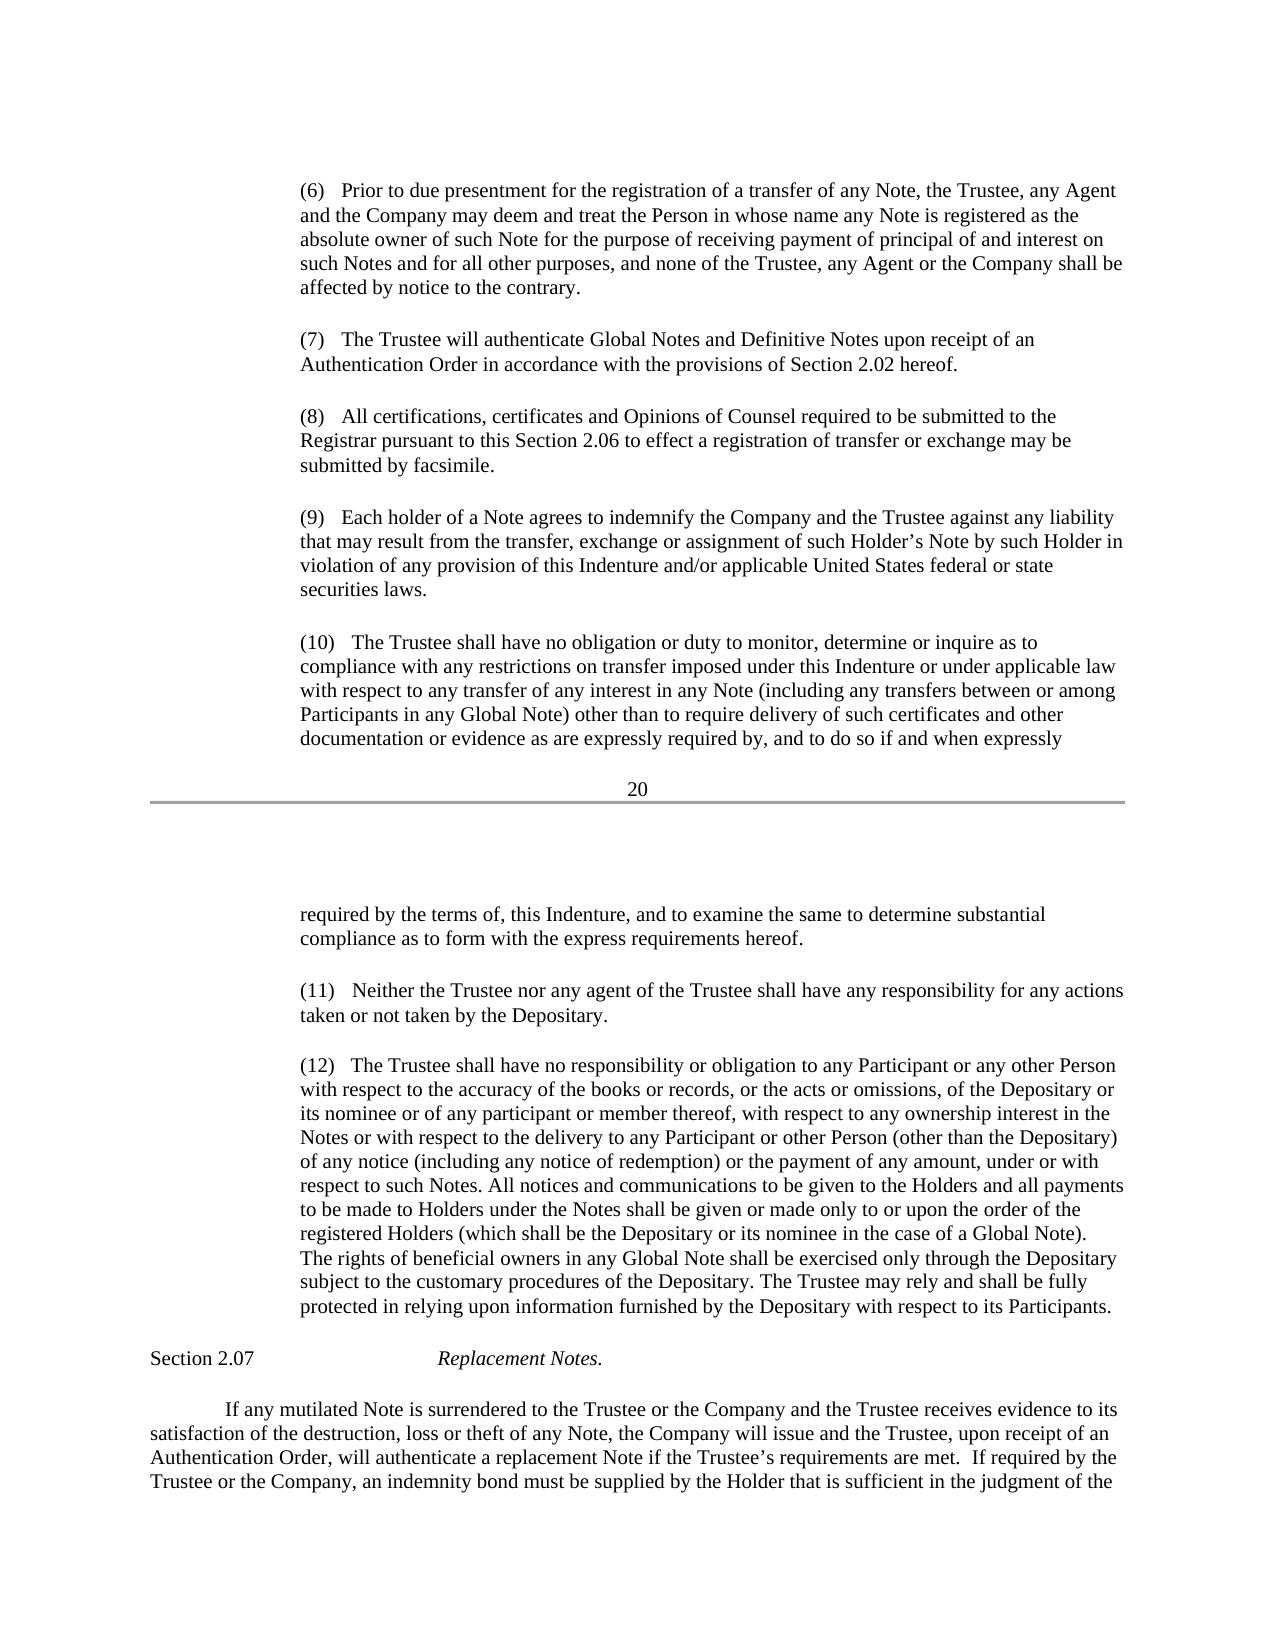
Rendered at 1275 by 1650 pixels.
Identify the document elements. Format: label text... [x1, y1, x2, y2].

text (12) The Trustee shall have no responsibility or obligation to any Participant or any other Person with respect to the accuracy of the books or records, or the acts or omissions, of the Depositary or its nominee or of any participant or member thereof, with respect to any ownership interest in the Notes or with respect to the delivery to any Participant or other Person (other than the Depositary) of any notice (including any notice of redemption) or the payment of any amount, under or with respect to such Notes. All notices and communications to be given to the Holders and all payments to be made to Holders under the Notes shall be given or made only to or upon the order of the registered Holders (which shall be the Depositary or its nominee in the case of a Global Note). The rights of beneficial owners in any Global Note shall be exercised only through the Depositary subject to the customary procedures of the Depositary. The Trustee may rely and shall be fully protected in relying upon information furnished by the Depositary with respect to its Participants. [300, 1053, 1125, 1318]
text 20 [150, 777, 1125, 800]
text (9) Each holder of a Note agrees to indemnify the Company and the Trustee against any liability that may result from the transfer, exchange or assignment of such Holder’s Note by such Holder in violation of any provision of this Indenture and/or applicable United States federal or state securities laws. [300, 503, 1125, 601]
text (11) Neither the Trustee nor any agent of the Trustee shall have any responsibility for any actions taken or not taken by the Depositary. [300, 976, 1125, 1027]
text (10) The Trustee shall have no obligation or duty to monitor, determine or inquire as to compliance with any restrictions on transfer imposed under this Indenture or under applicable law with respect to any transfer of any interest in any Note (including any transfers between or among Participants in any Global Note) other than to require delivery of such certificates and other documentation or evidence as are expressly required by, and to do so if and when expressly [300, 628, 1125, 750]
text Section 2.07 Replacement Notes. [150, 1344, 1125, 1370]
text required by the terms of, this Indenture, and to examine the same to determine substantial compliance as to form with the express requirements hereof. [300, 902, 1125, 950]
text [150, 1397, 1125, 1493]
text (6) Prior to due presentment for the registration of a transfer of any Note, the Trustee, any Agent and the Company may deem and treat the Person in whose name any Note is registered as the absolute owner of such Note for the purpose of receiving payment of principal of and interest on such Notes and for all other purposes, and none of the Trustee, any Agent or the Company shall be affected by notice to the contrary. [300, 176, 1125, 299]
text (8) All certifications, certificates and Opinions of Counsel required to be submitted to the Registrar pursuant to this Section 2.06 to effect a registration of transfer or exchange may be submitted by facsimile. [300, 402, 1125, 477]
text (7) The Trustee will authenticate Global Notes and Definitive Notes upon receipt of an Authentication Order in accordance with the provisions of Section 2.02 hereof. [300, 325, 1125, 376]
